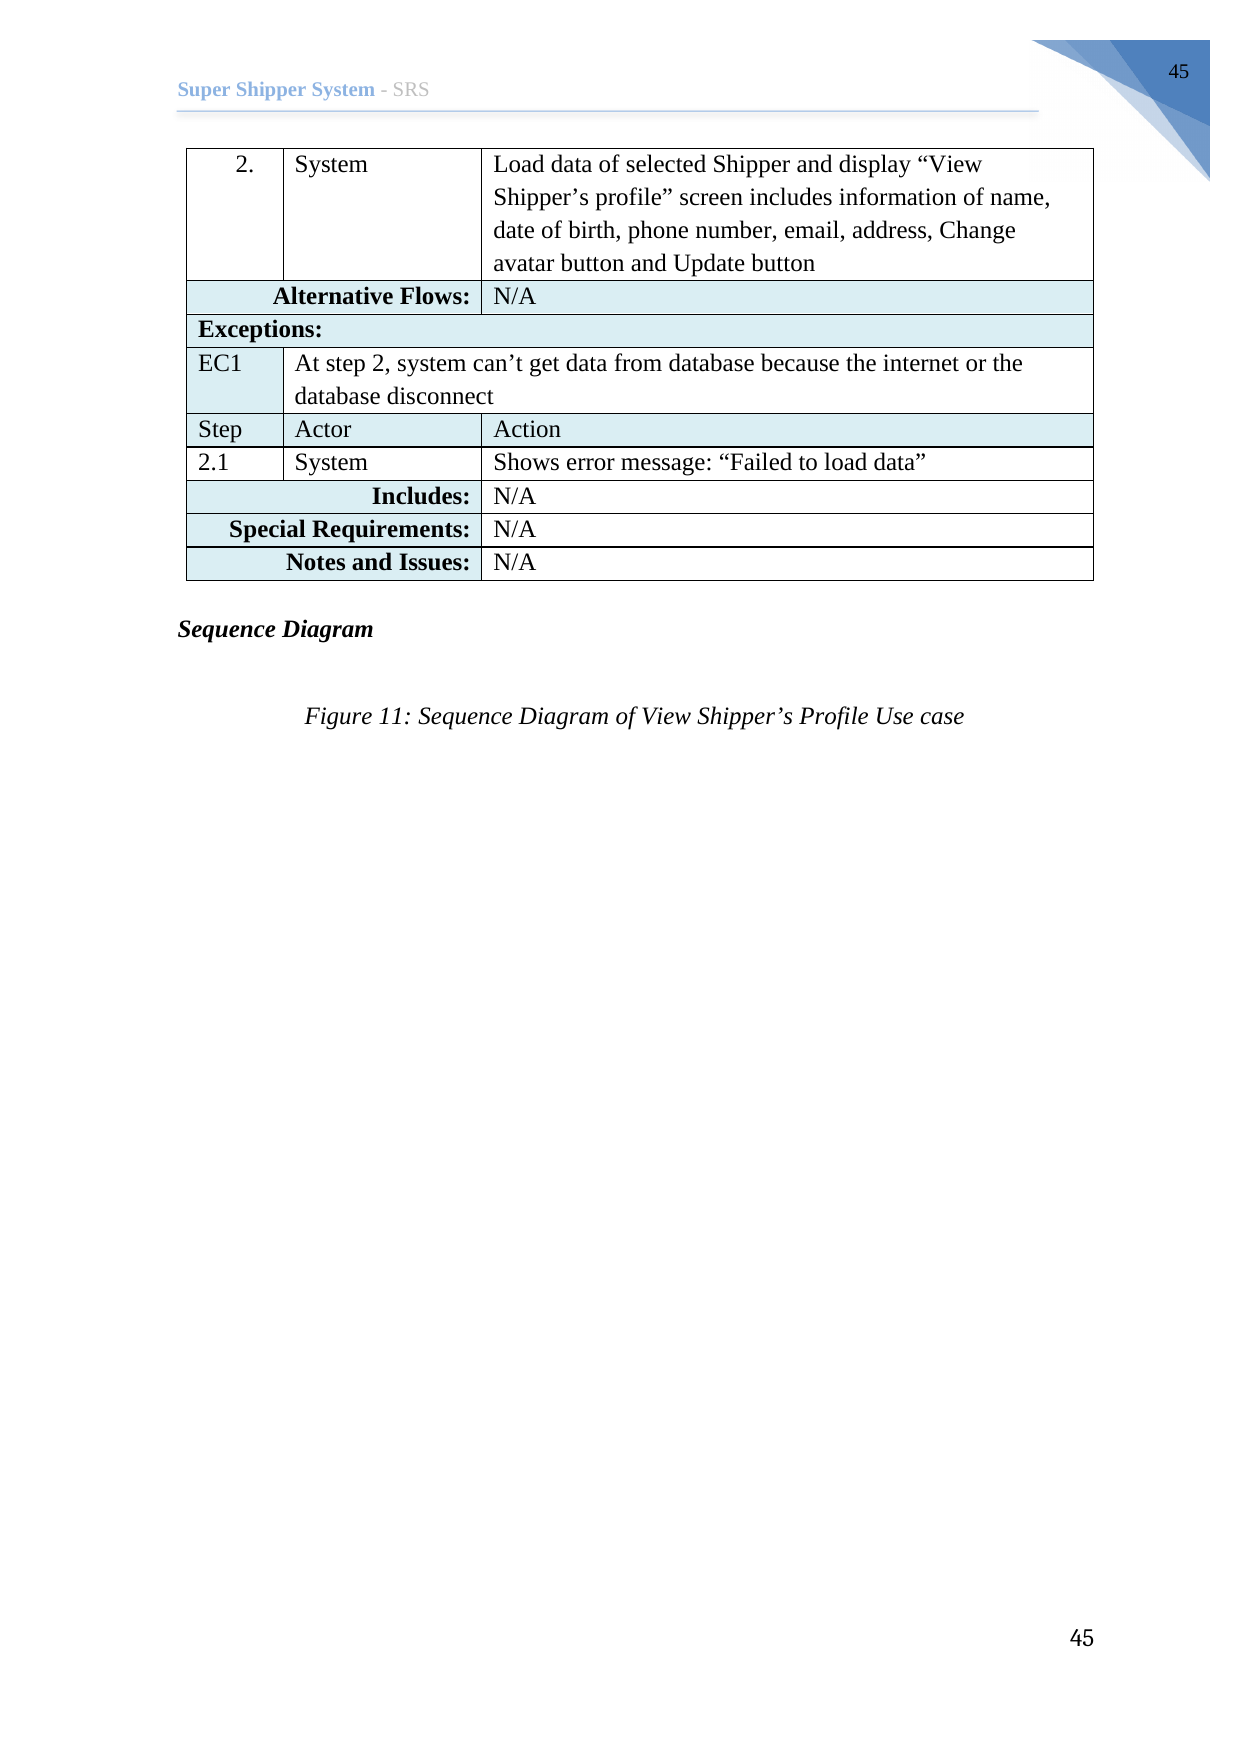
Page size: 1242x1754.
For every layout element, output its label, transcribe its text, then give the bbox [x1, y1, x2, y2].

table_cell Action [482, 414, 1093, 446]
table_cell System [284, 149, 481, 280]
table_cell N/A [482, 514, 1093, 546]
table_cell Shows error message: “Failed to load data” [482, 448, 1093, 480]
table_cell Load data of selected Shipper and display “View Shipper’s profile” screen includes information of name, date of birth, phone number, email, address, Change avatar button and Update button [482, 149, 1093, 280]
table_cell Includes: [187, 481, 481, 513]
table_cell N/A [482, 281, 1093, 313]
table_cell Notes and Issues: [187, 548, 481, 580]
table_cell At step 2, system can’t get data from database because the internet or the database disconnect [284, 348, 1093, 413]
table_cell N/A [482, 548, 1093, 580]
text Figure 11: Sequence Diagram of View Shipper’s Profile Use case [177, 701, 1094, 729]
table_cell Alternative Flows: [187, 281, 481, 313]
text Sequence Diagram [177, 614, 1094, 643]
table_cell Special Requirements: [187, 514, 481, 546]
table_cell 2.1 [187, 448, 283, 480]
table_cell N/A [482, 481, 1093, 513]
table_cell EC1 [187, 348, 283, 413]
picture [1029, 40, 1210, 182]
table_cell Actor [284, 414, 481, 446]
table_cell System [284, 448, 481, 480]
table_cell Step [187, 414, 283, 446]
table_cell Exceptions: [187, 315, 1093, 347]
table_cell [187, 149, 283, 280]
